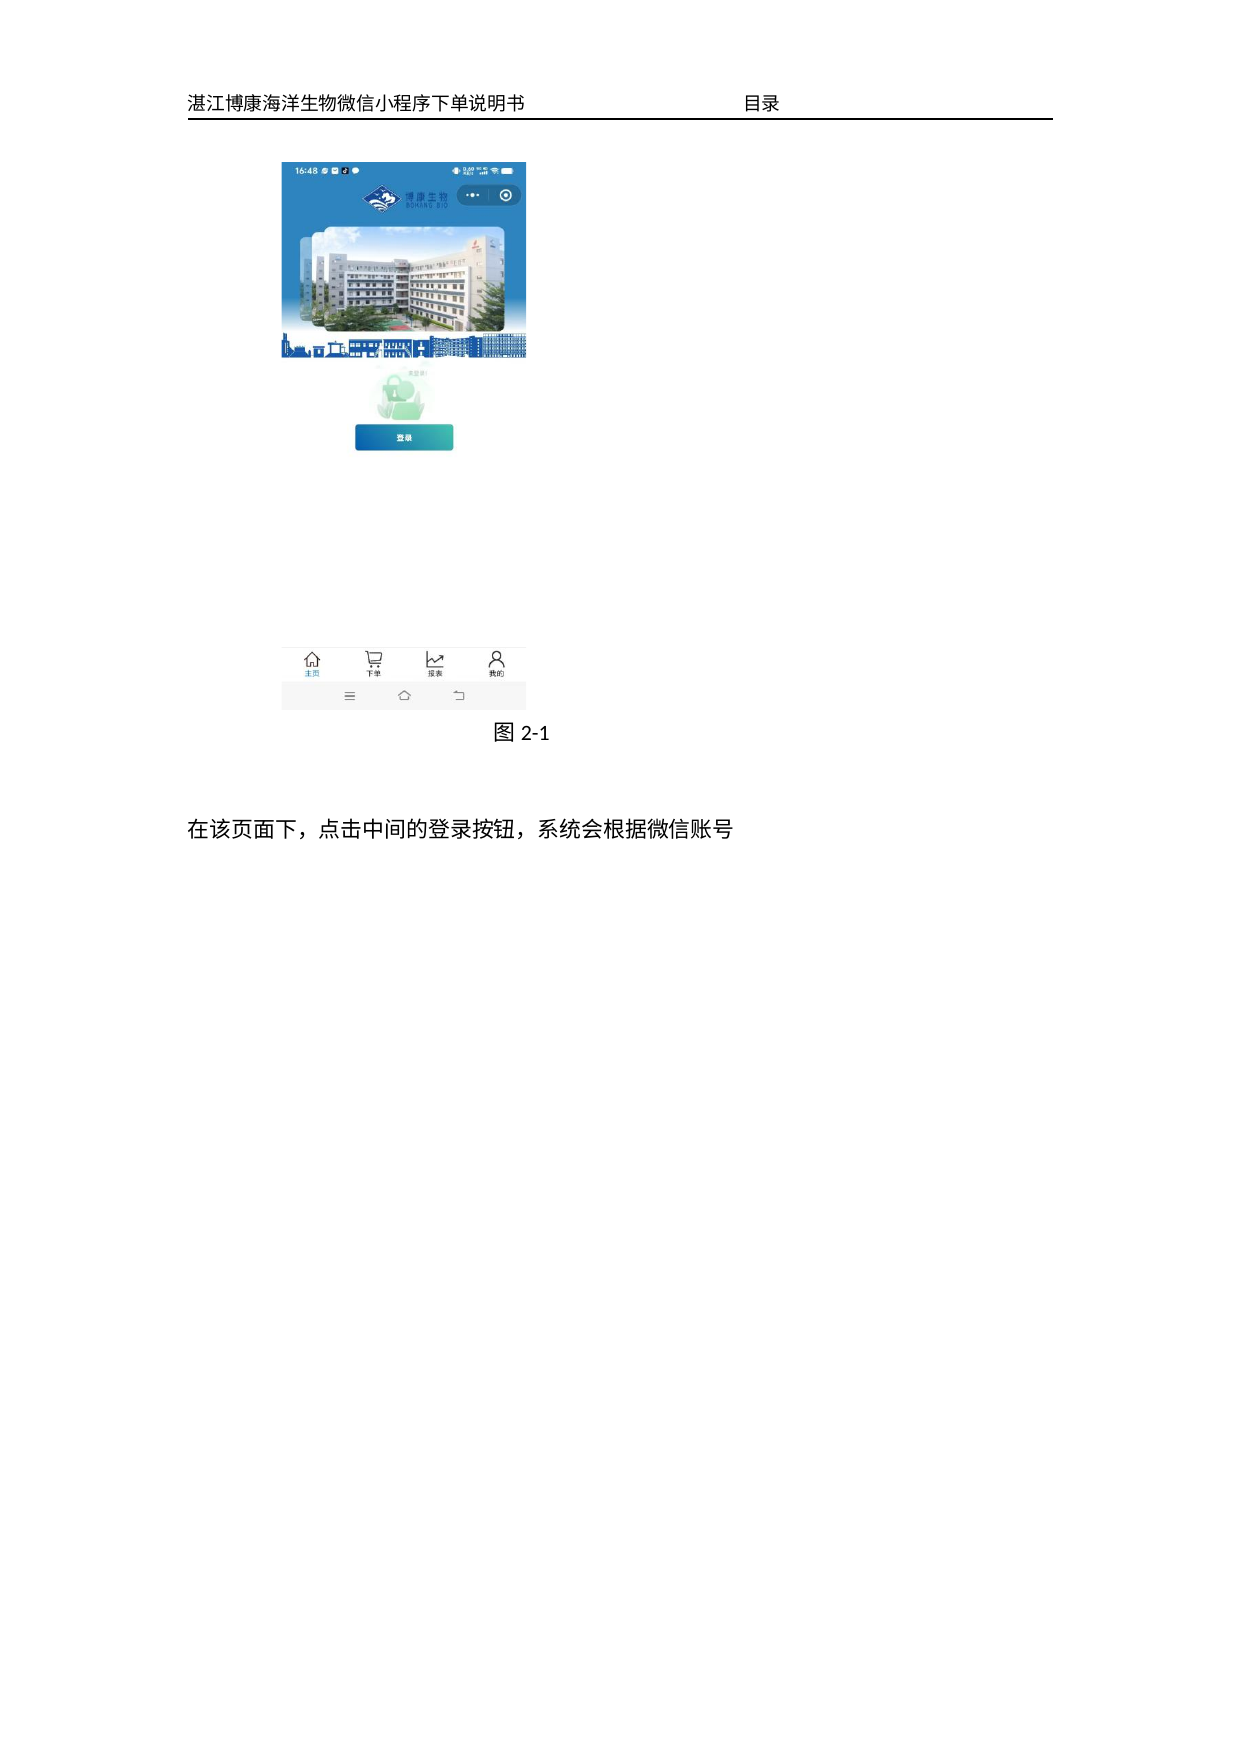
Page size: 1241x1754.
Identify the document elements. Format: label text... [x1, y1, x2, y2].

text 在该页面下，点击中间的登录按钮，系统会根据微信账号 [187, 812, 1053, 844]
text 图 2-1 [187, 714, 1053, 747]
picture [281, 162, 527, 710]
